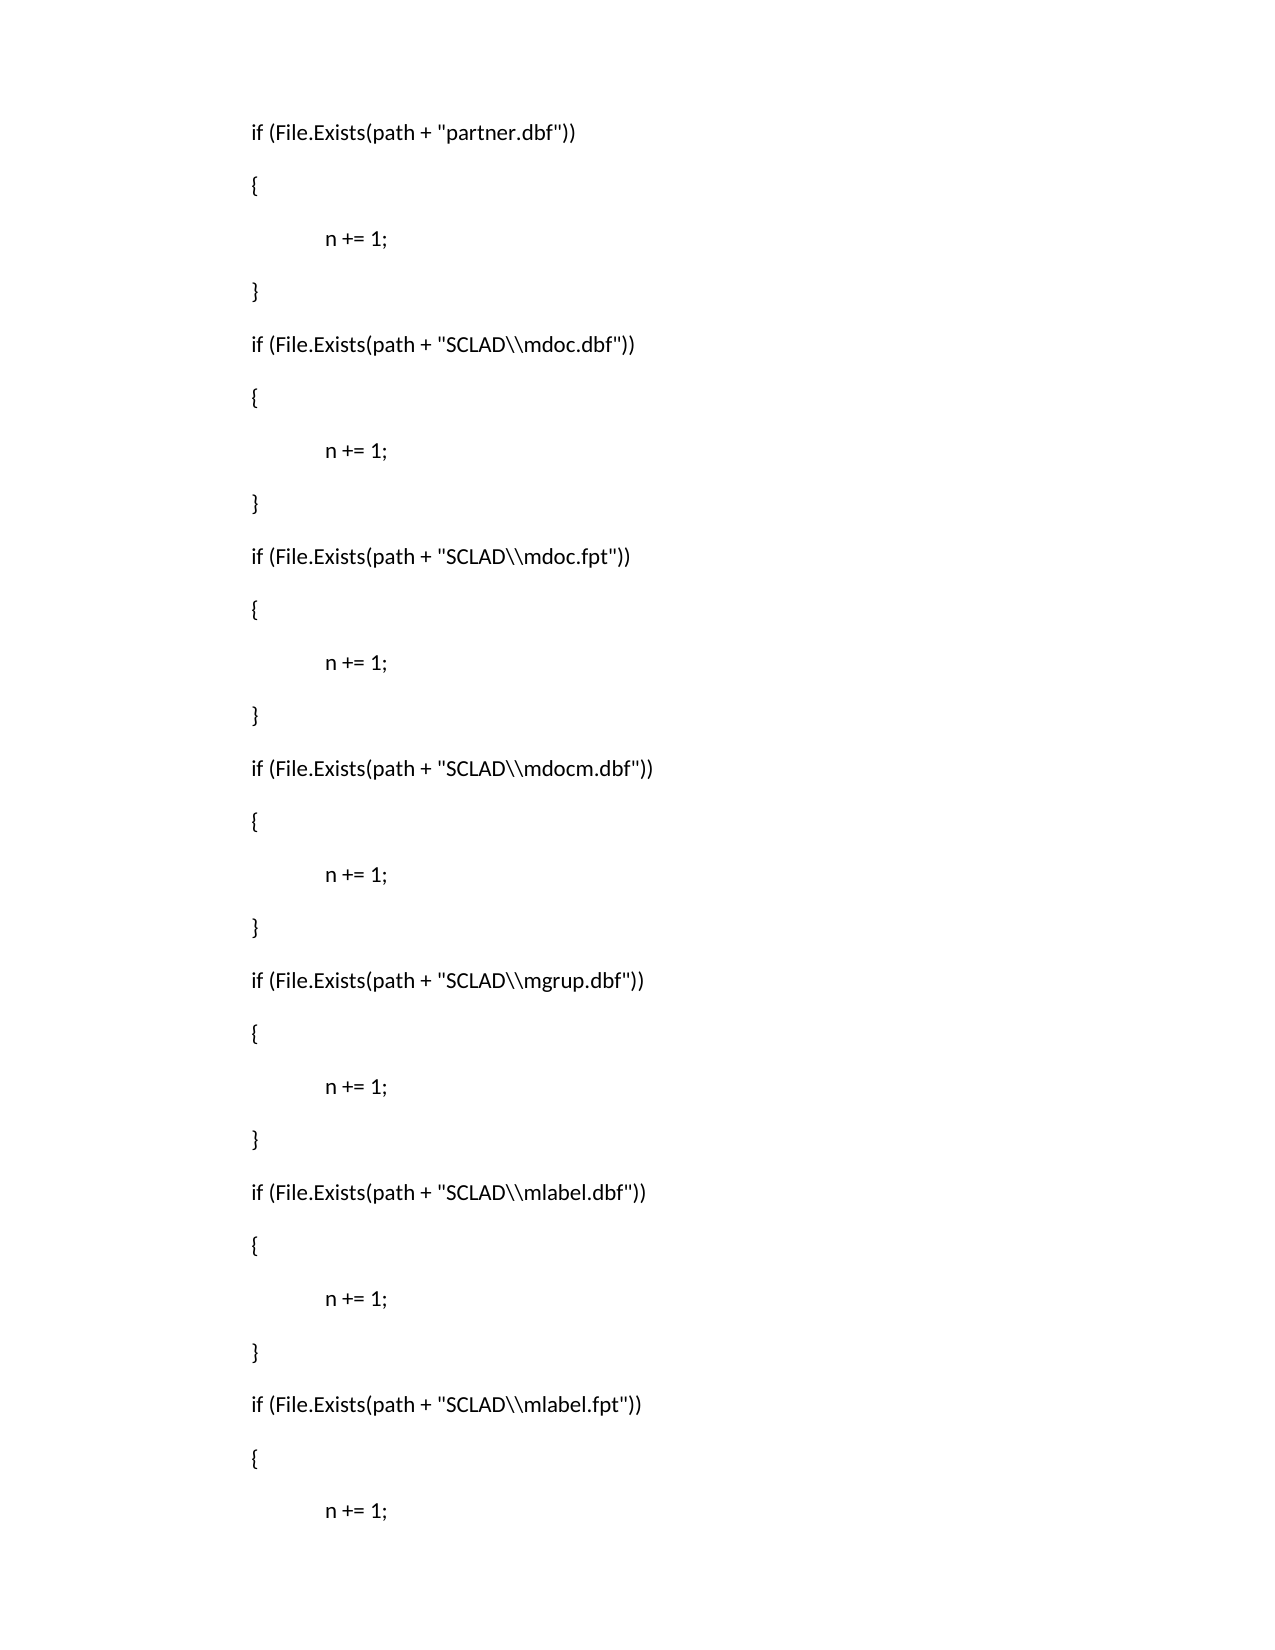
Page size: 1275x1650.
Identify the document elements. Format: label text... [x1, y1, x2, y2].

text if (File.Exists(path + "SCLAD\\mdoc.dbf")) [177, 330, 1186, 358]
text } [177, 913, 1186, 941]
text n += 1; [177, 224, 1186, 252]
text { [177, 1232, 1186, 1259]
text n += 1; [177, 1497, 1186, 1525]
text n += 1; [177, 860, 1186, 888]
text } [177, 277, 1186, 305]
text { [177, 595, 1186, 623]
text if (File.Exists(path + "SCLAD\\mgrup.dbf")) [177, 966, 1186, 994]
text { [177, 383, 1186, 411]
text { [177, 1444, 1186, 1472]
text } [177, 701, 1186, 729]
text n += 1; [177, 1072, 1186, 1101]
text } [177, 1338, 1186, 1366]
text if (File.Exists(path + "partner.dbf")) [177, 118, 1186, 146]
text } [177, 489, 1186, 517]
text { [177, 1019, 1186, 1047]
text n += 1; [177, 1284, 1186, 1313]
text if (File.Exists(path + "SCLAD\\mlabel.dbf")) [177, 1178, 1186, 1207]
text if (File.Exists(path + "SCLAD\\mdocm.dbf")) [177, 754, 1186, 782]
text n += 1; [177, 436, 1186, 464]
text { [177, 807, 1186, 835]
text { [177, 171, 1186, 199]
text if (File.Exists(path + "SCLAD\\mlabel.fpt")) [177, 1391, 1186, 1419]
text if (File.Exists(path + "SCLAD\\mdoc.fpt")) [177, 542, 1186, 570]
text } [177, 1126, 1186, 1153]
text n += 1; [177, 648, 1186, 676]
